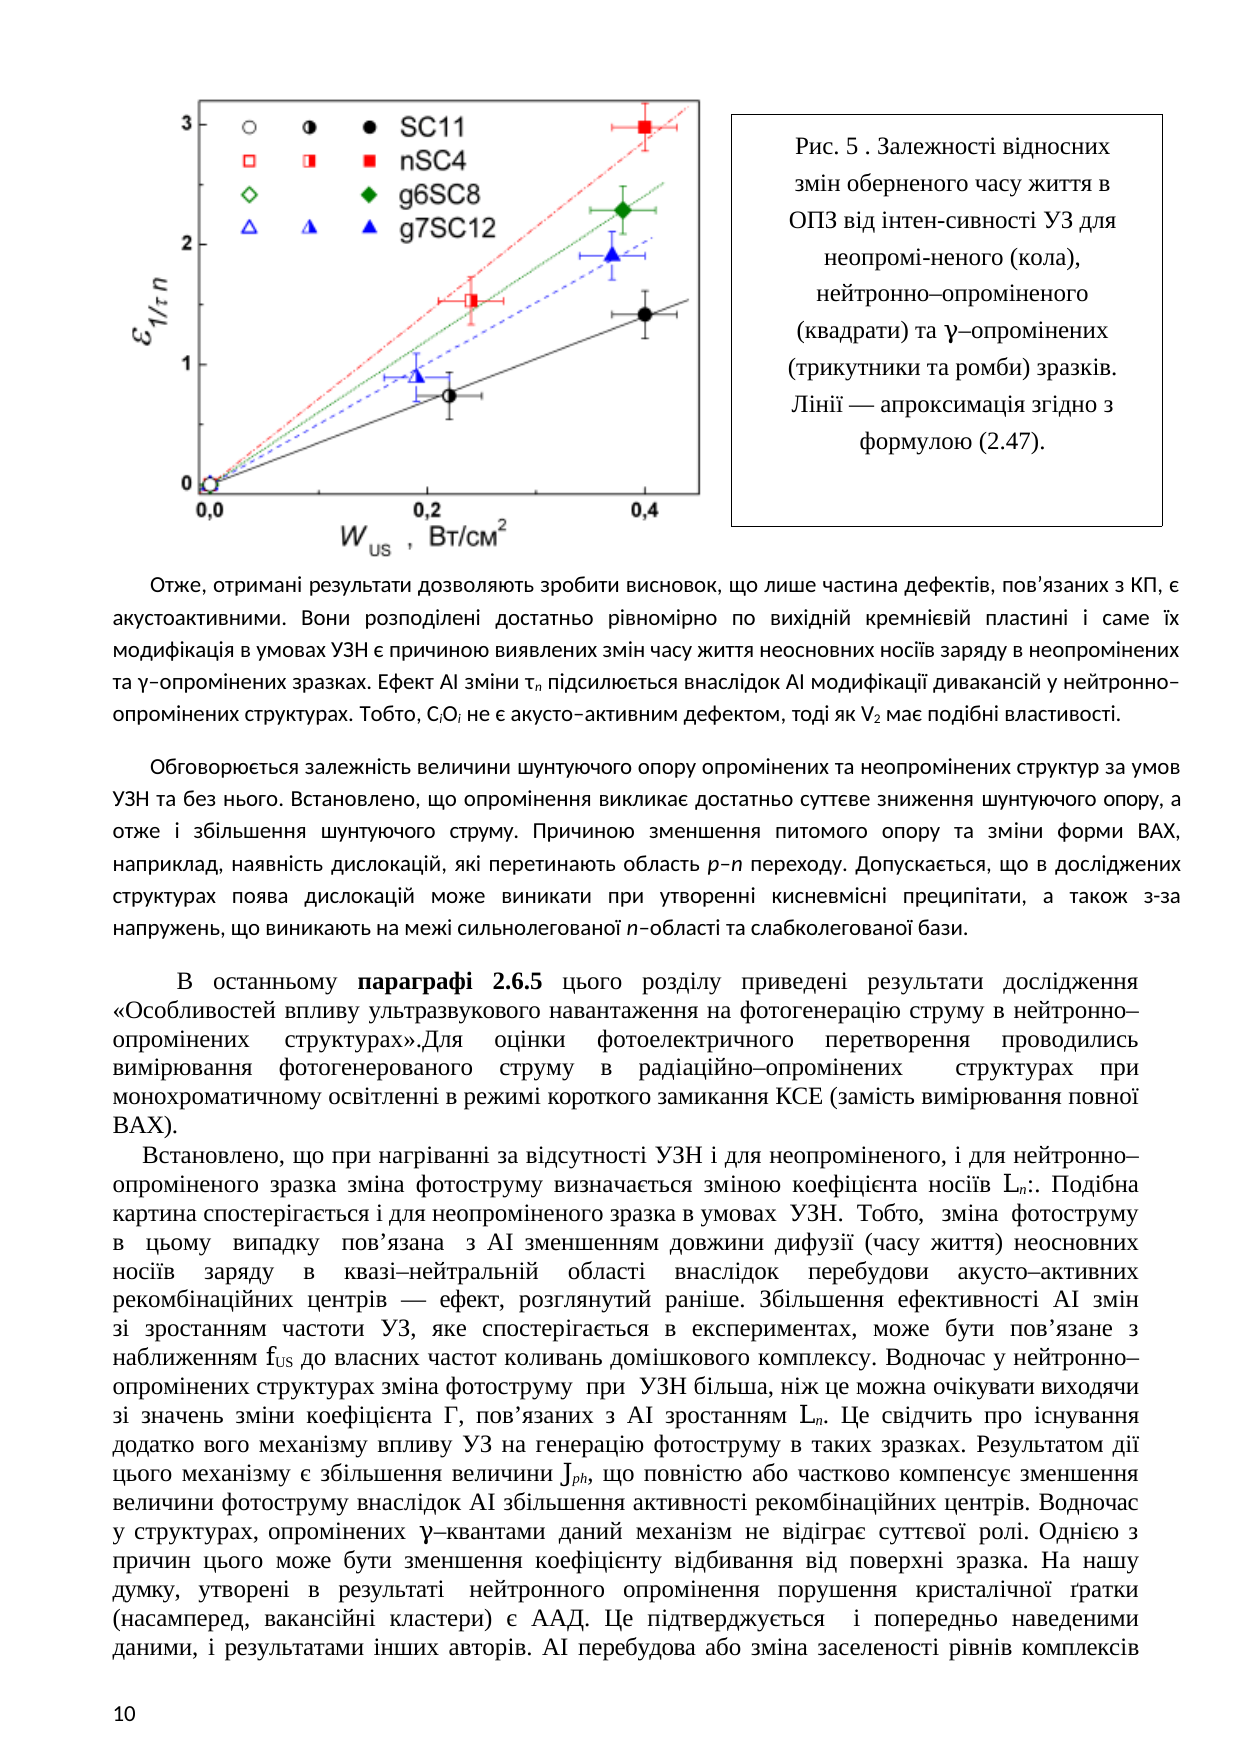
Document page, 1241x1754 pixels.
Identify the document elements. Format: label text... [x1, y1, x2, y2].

text Отже, отриманi результати дозволяють зробити висновок, що лише частина дефектiв, пов’язаних з КП, є акустоактивними. Вони розподiленi достатньо рiвномiрно по вихiднiй кремнiєвiй пластинi i саме їх модифiкацiя в умовах УЗН є причиною виявлених змiн часу життя неосновних носiїв заряду в неопромiнених та γ–опромiнених зразках. Ефект АI змiни τn пiдсилюється внаслiдок АI модифiкацiї дивакансiй у нейтронно–опромiнених структурах. Тобто, CiOi не є акусто–активним дефектом, тодi як V2 має подiбнi властивостi. [112, 570, 1181, 727]
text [112, 1140, 1139, 1660]
text Обговорюється залежнiсть величини шунтуючого опору опромiнених та неопромiнених структур за умов УЗН та без нього. Встановлено, що опромiнення викликає достатньо суттєве зниження шунтуючого опору, а отже i збiльшення шунтуючого струму. Причиною зменшення питомого опору та змiни форми ВАХ, наприклад, наявнiсть дислокацiй, якi перетинають область p–n переходу. Допускається, що в дослiджених структурах поява дислокацiй може виникати при утвореннi кисневмiснi преципiтати, а також з-за напружень, що виникають на межі сильнолегованої n–областi та слабколегованої бази. [112, 752, 1181, 941]
text В останньому параграфі 2.6.5 цього розділу приведені результати дослідження «Особливостей впливу ультразвукового навантаження на фотогенерацiю струму в нейтронно–опромiнених структурах».Для оцiнки фотоелектричного перетворення проводились вимiрювання фотогенерованого струму в радiацiйно–опромiнених структурах при монохроматичному освiтленнi в режимi короткого замикання КСЕ (замiсть вимiрювання повної ВАХ). [112, 966, 1139, 1139]
